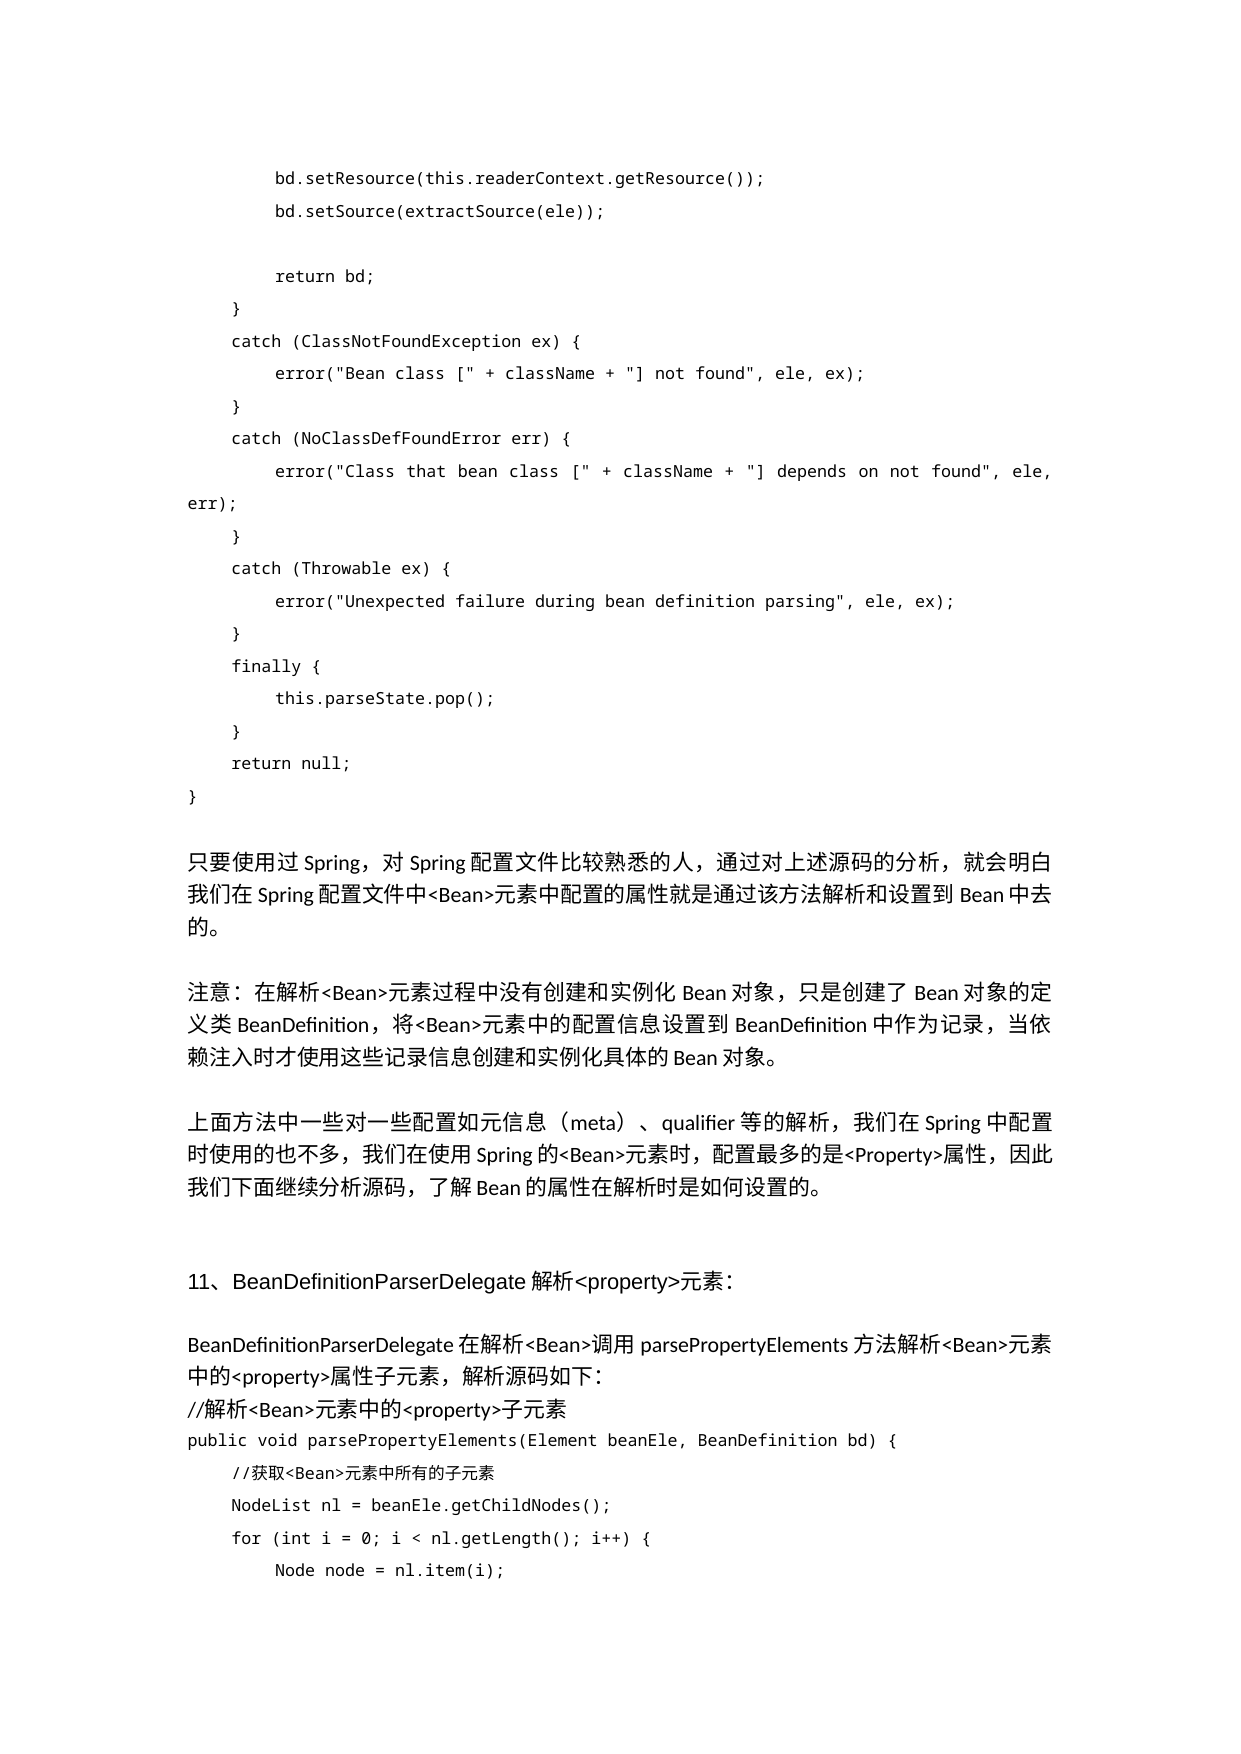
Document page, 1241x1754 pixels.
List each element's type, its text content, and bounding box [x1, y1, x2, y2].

text Node node = nl.item(i); [187, 1554, 1053, 1586]
text error("Unexpected failure during bean definition parsing", ele, ex); [187, 584, 1053, 617]
text catch (NoClassDefFoundError err) { [187, 422, 1053, 454]
text } [187, 519, 1053, 552]
text } [187, 389, 1053, 422]
text } [187, 292, 1053, 324]
text 注意：在解析<Bean>元素过程中没有创建和实例化Bean对象，只是创建了Bean对象的定义类BeanDefinition，将<Bean>元素中的配置信息设置到BeanDefinition中作为记录，当依赖注入时才使用这些记录信息创建和实例化具体的Bean对象。 [187, 974, 1053, 1072]
text bd.setResource(this.readerContext.getResource()); [187, 162, 1053, 194]
text 只要使用过Spring，对Spring配置文件比较熟悉的人，通过对上述源码的分析，就会明白我们在Spring配置文件中<Bean>元素中配置的属性就是通过该方法解析和设置到Bean中去的。 [187, 844, 1053, 942]
text NodeList nl = beanEle.getChildNodes(); [187, 1489, 1053, 1521]
text public void parsePropertyElements(Element beanEle, BeanDefinition bd) { [187, 1424, 1053, 1456]
text return bd; [187, 259, 1053, 292]
text } [187, 779, 1053, 812]
text finally { [187, 649, 1053, 682]
text error("Bean class [" + className + "] not found", ele, ex); [187, 357, 1053, 389]
text this.parseState.pop(); [187, 682, 1053, 714]
text error("Class that bean class [" + className + "] depends on not found", ele, err); [187, 454, 1053, 519]
subtitle 11、BeanDefinitionParserDelegate解析<property>元素： [187, 1264, 1053, 1296]
text bd.setSource(extractSource(ele)); [187, 194, 1053, 227]
text //解析<Bean>元素中的<property>子元素 [187, 1391, 1053, 1424]
text catch (Throwable ex) { [187, 552, 1053, 584]
text } [187, 714, 1053, 747]
text } [187, 617, 1053, 649]
text for (int i = 0; i < nl.getLength(); i++) { [187, 1521, 1053, 1554]
text BeanDefinitionParserDelegate在解析<Bean>调用parsePropertyElements方法解析<Bean>元素中的<property>属性子元素，解析源码如下： [187, 1326, 1053, 1391]
text return null; [187, 747, 1053, 779]
text 上面方法中一些对一些配置如元信息（meta）、qualifier等的解析，我们在Spring中配置时使用的也不多，我们在使用Spring的<Bean>元素时，配置最多的是<Property>属性，因此我们下面继续分析源码，了解Bean的属性在解析时是如何设置的。 [187, 1104, 1053, 1202]
text //获取<Bean>元素中所有的子元素 [187, 1456, 1053, 1489]
text catch (ClassNotFoundException ex) { [187, 324, 1053, 357]
